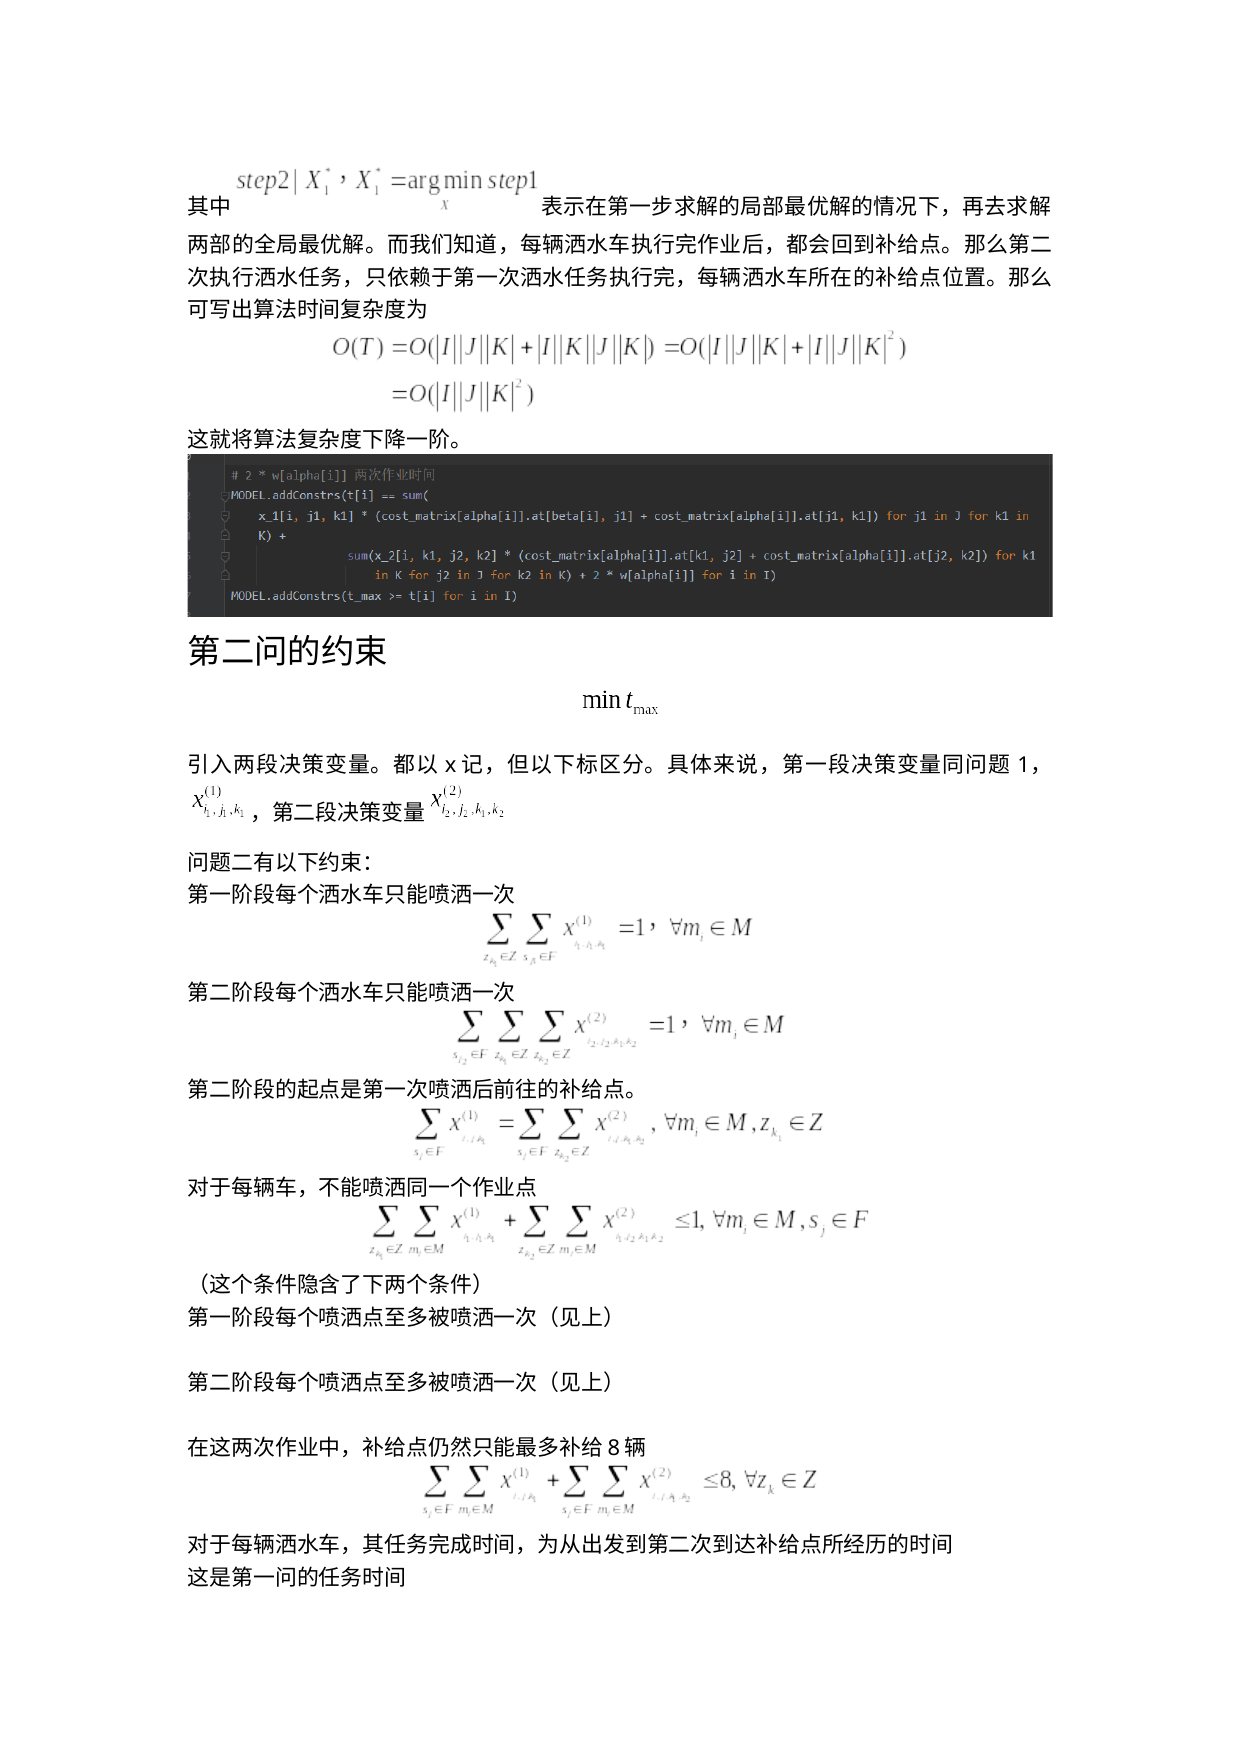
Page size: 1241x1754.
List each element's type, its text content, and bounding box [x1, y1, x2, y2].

text 引入两段决策变量。都以x记，但以下标区分。具体来说，第一段决策变量同问题1，，第二段决策变量 [187, 747, 1053, 844]
text 第一阶段每个洒水车只能喷洒一次 [187, 877, 1053, 909]
text 问题二有以下约束： [187, 844, 1053, 877]
text 这就将算法复杂度下降一阶。 [187, 422, 1053, 454]
text 对于每辆洒水车，其任务完成时间，为从出发到第二次到达补给点所经历的时间 [187, 1527, 1053, 1559]
text 第二问的约束 [187, 617, 1053, 682]
picture [187, 454, 1053, 617]
text 这是第一问的任务时间 [187, 1559, 1053, 1592]
text （这个条件隐含了下两个条件） [187, 1267, 1053, 1299]
text 对于每辆车，不能喷洒同一个作业点 [187, 1169, 1053, 1202]
text 第二阶段的起点是第一次喷洒后前往的补给点。 [187, 1072, 1053, 1104]
text 其中表示在第一步求解的局部最优解的情况下，再去求解两部的全局最优解。而我们知道，每辆洒水车执行完作业后，都会回到补给点。那么第二次执行洒水任务，只依赖于第一次洒水任务执行完，每辆洒水车所在的补给点位置。那么可写出算法时间复杂度为 [187, 162, 1053, 324]
text 第一阶段每个喷洒点至多被喷洒一次（见上） [187, 1299, 1053, 1332]
text 第二阶段每个洒水车只能喷洒一次 [187, 974, 1053, 1007]
text 第二阶段每个喷洒点至多被喷洒一次（见上） [187, 1364, 1053, 1397]
text 在这两次作业中，补给点仍然只能最多补给8辆 [187, 1429, 1053, 1462]
